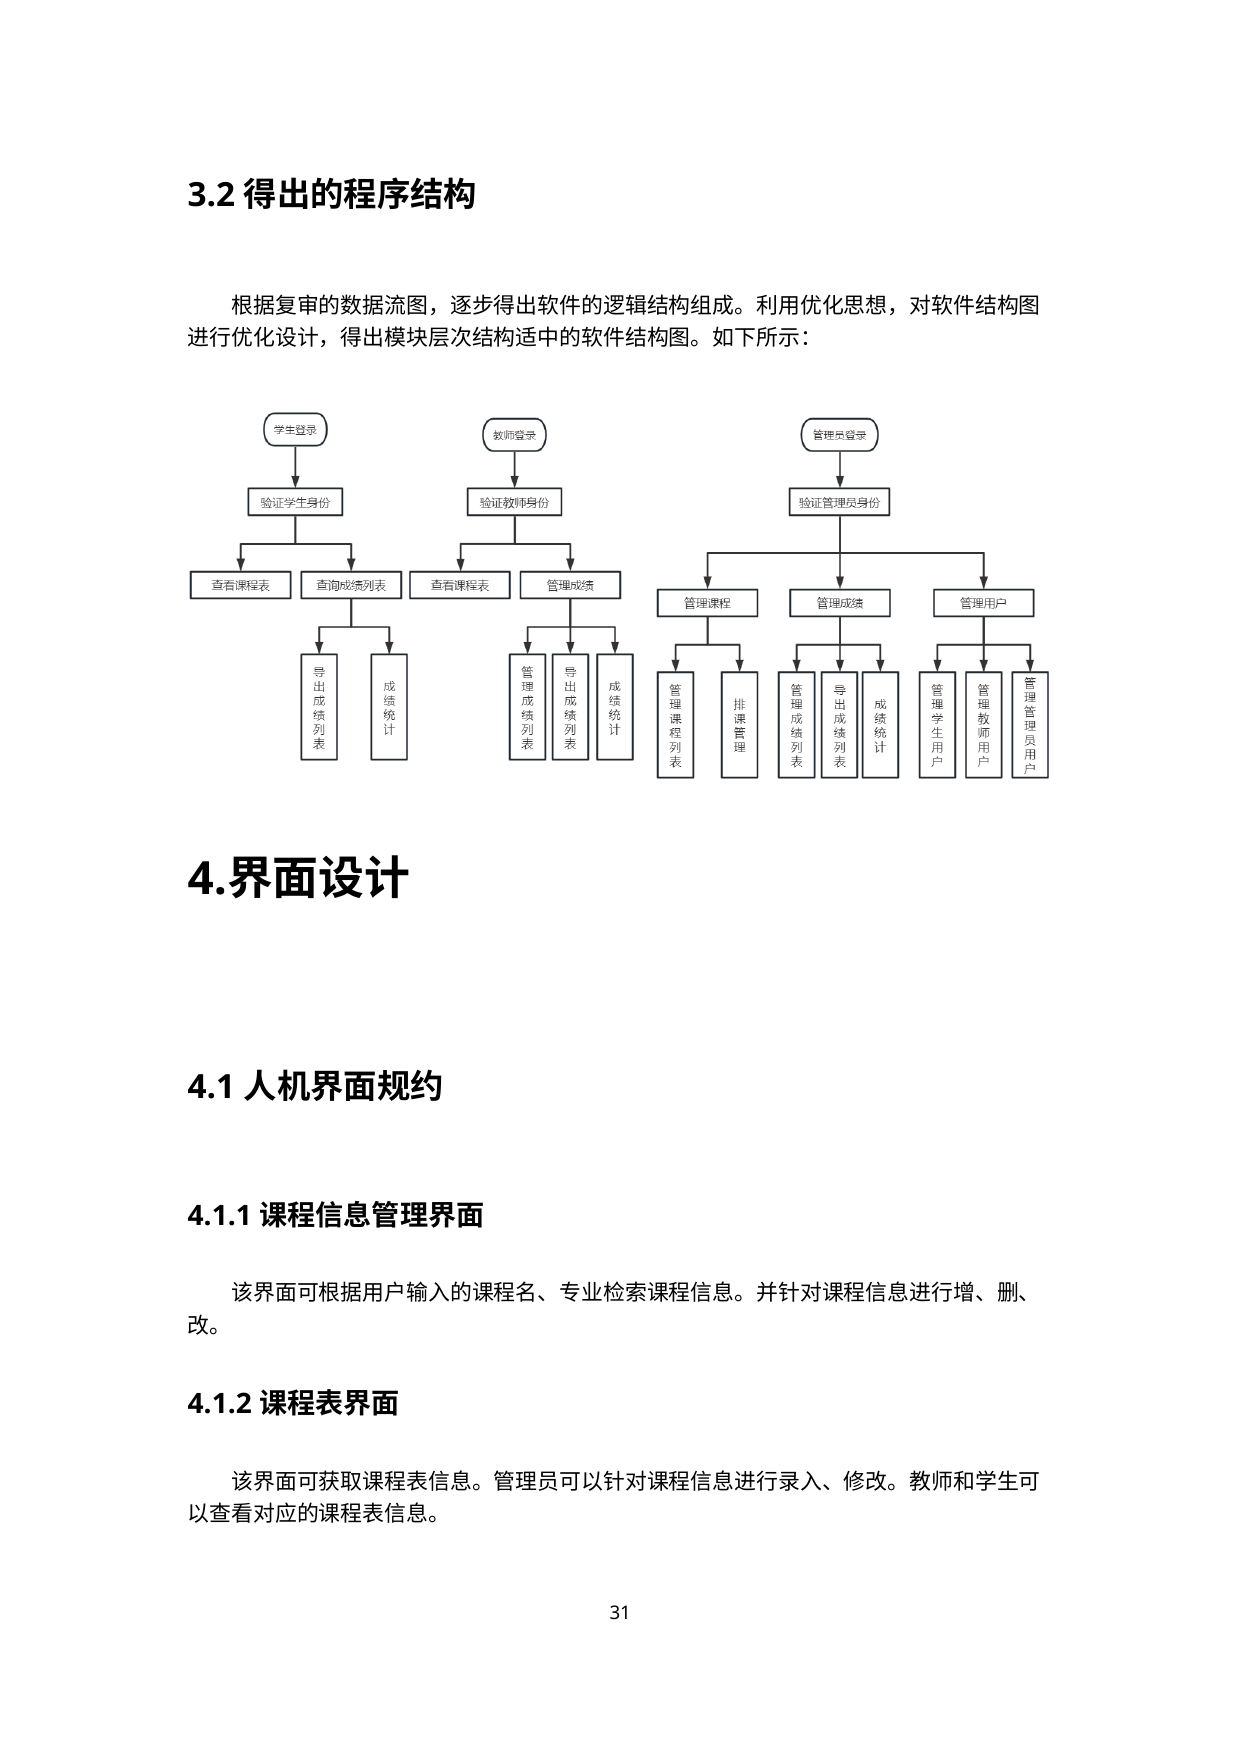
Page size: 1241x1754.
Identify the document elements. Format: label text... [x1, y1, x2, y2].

subtitle 4.界面设计 [187, 826, 1053, 923]
subtitle 3.2 得出的程序结构 [187, 160, 1053, 225]
subtitle 4.1.1 课程信息管理界面 [187, 1181, 1053, 1246]
subtitle 4.1.2 课程表界面 [187, 1369, 1053, 1434]
picture [187, 409, 1053, 782]
text 该界面可根据用户输入的课程名、专业检索课程信息。并针对课程信息进行增、删、改。 [187, 1275, 1053, 1340]
subtitle 4.1 人机界面规约 [187, 1051, 1053, 1116]
text 根据复审的数据流图，逐步得出软件的逻辑结构组成。利用优化思想，对软件结构图进行优化设计，得出模块层次结构适中的软件结构图。如下所示： [187, 287, 1053, 352]
text 该界面可获取课程表信息。管理员可以针对课程信息进行录入、修改。教师和学生可以查看对应的课程表信息。 [187, 1463, 1053, 1528]
